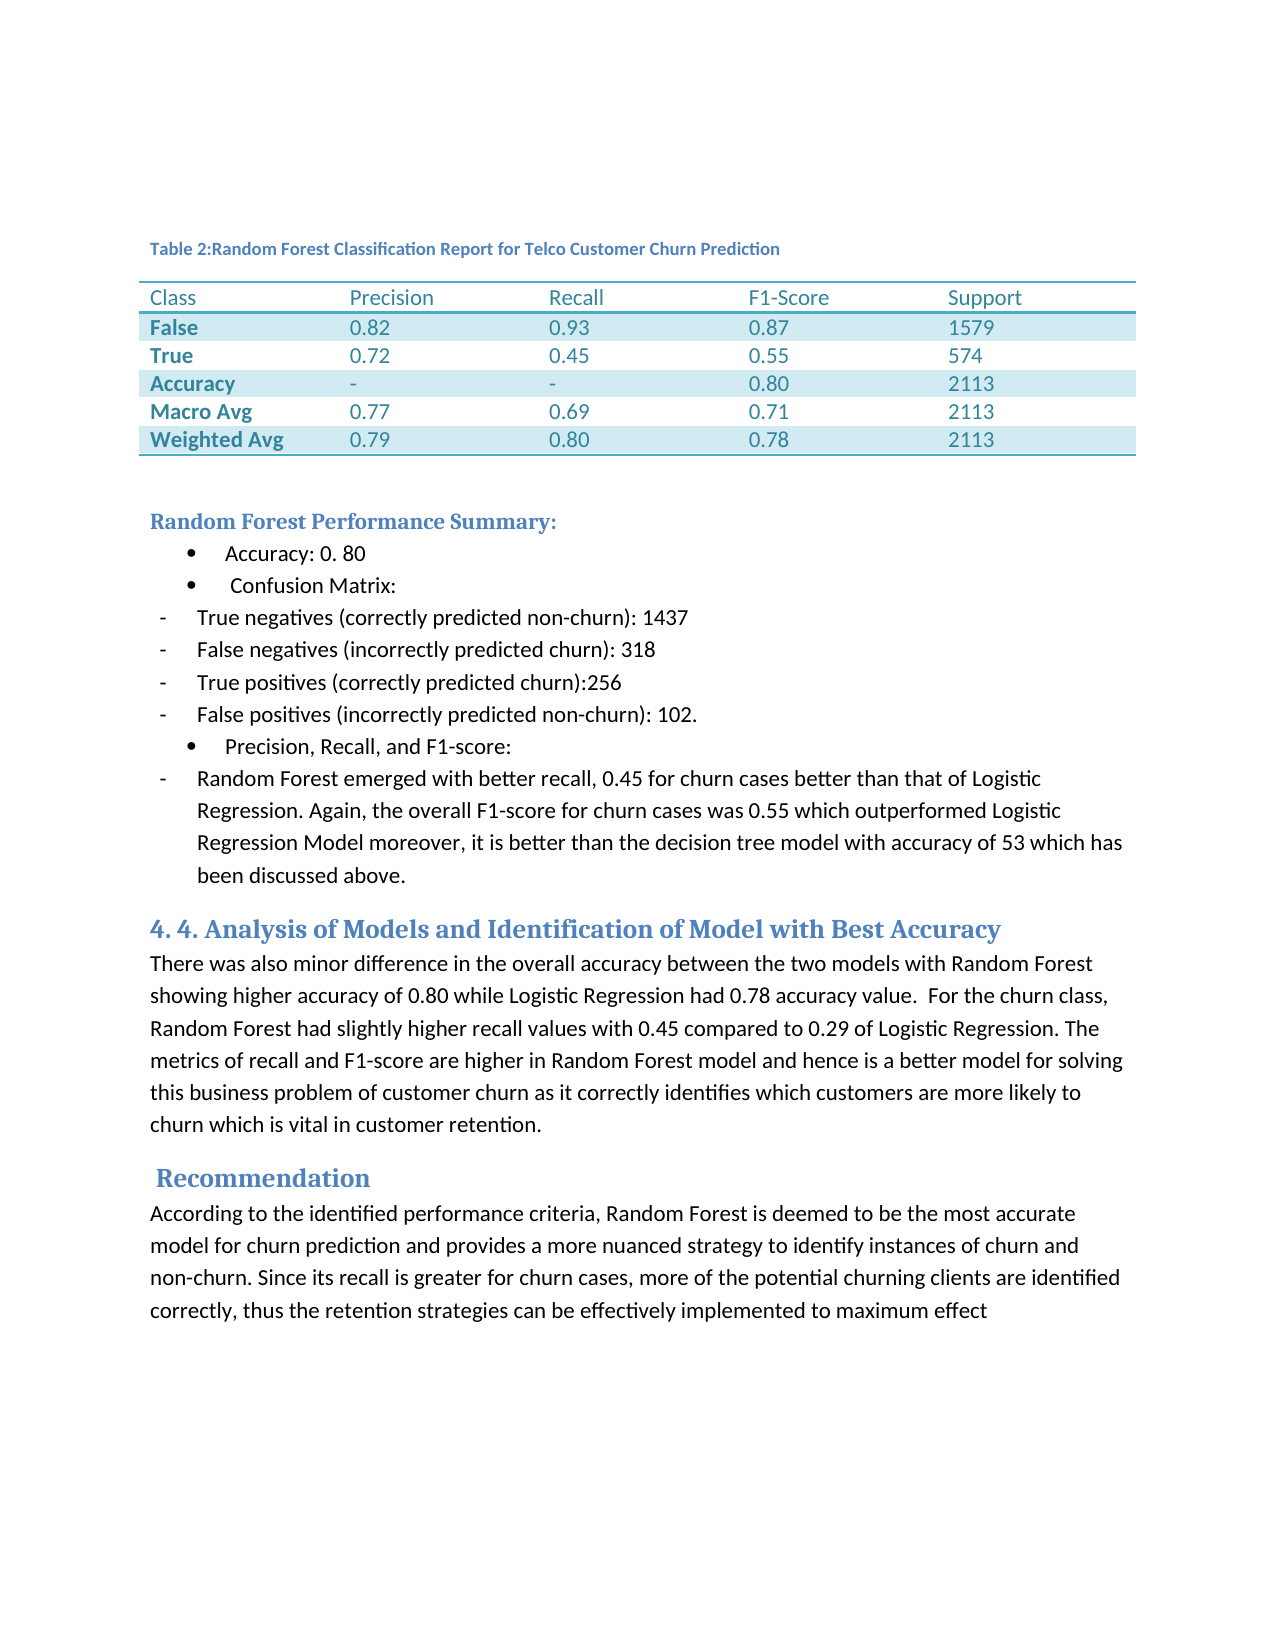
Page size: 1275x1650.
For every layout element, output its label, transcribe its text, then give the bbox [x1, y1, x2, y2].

table_cell 0.93 [538, 314, 737, 341]
table_header Recall [538, 283, 737, 311]
list True positives (correctly predicted churn):256 [159, 668, 1125, 696]
list Precision, Recall, and F1-score: [187, 732, 1125, 760]
table_header Support [937, 283, 1136, 311]
subtitle Recommendation [150, 1163, 1125, 1194]
table_cell False [139, 314, 338, 341]
list Random Forest emerged with better recall, 0.45 for churn cases better than that of Logistic Regression. Again, the overall F1-score for churn cases was 0.55 which outperformed Logistic Regression Model moreover, it is better than the decision tree model with accuracy of 53 which has been discussed above. [159, 764, 1125, 889]
table_cell 0.78 [737, 426, 937, 453]
table_cell 0.80 [737, 370, 937, 397]
table_cell Macro Avg [139, 398, 338, 426]
text There was also minor difference in the overall accuracy between the two models with Random Forest showing higher accuracy of 0.80 while Logistic Regression had 0.78 accuracy value. For the churn class, Random Forest had slightly higher recall values with 0.45 compared to 0.29 of Logistic Regression. The metrics of recall and F1-score are higher in Random Forest model and hence is a better model for solving this business problem of customer churn as it correctly identifies which customers are more likely to churn which is vital in customer retention. [150, 949, 1125, 1138]
list False positives (incorrectly predicted non-churn): 102. [159, 700, 1125, 728]
table_cell 0.80 [538, 426, 737, 453]
list False negatives (incorrectly predicted churn): 318 [159, 635, 1125, 663]
table_cell 0.82 [338, 314, 538, 341]
table_header F1-Score [737, 283, 937, 311]
table_cell 2113 [937, 370, 1136, 397]
table_cell 0.77 [338, 398, 538, 426]
table_cell Accuracy [139, 370, 338, 397]
table_cell 0.87 [737, 314, 937, 341]
table_header Precision [338, 283, 538, 311]
list True negatives (correctly predicted non-churn): 1437 [159, 603, 1125, 631]
table_cell - [538, 370, 737, 397]
subtitle Random Forest Performance Summary: [150, 509, 1125, 535]
table_cell 0.69 [538, 398, 737, 426]
list Accuracy: 0. 80 [187, 539, 1125, 567]
table_cell 2113 [937, 398, 1136, 426]
list Confusion Matrix: [187, 571, 1125, 599]
table_cell 0.45 [538, 341, 737, 369]
text Table 2:Random Forest Classification Report for Telco Customer Churn Prediction [150, 237, 1125, 260]
table_cell 0.79 [338, 426, 538, 453]
table_cell 1579 [937, 314, 1136, 341]
table_cell True [139, 341, 338, 369]
table_cell 574 [937, 341, 1136, 369]
table_cell 0.55 [737, 341, 937, 369]
table_cell - [338, 370, 538, 397]
table_header Class [139, 283, 338, 311]
table_cell Weighted Avg [139, 426, 338, 453]
table_cell 0.72 [338, 341, 538, 369]
table_cell 0.71 [737, 398, 937, 426]
text According to the identified performance criteria, Random Forest is deemed to be the most accurate model for churn prediction and provides a more nuanced strategy to identify instances of churn and non-churn. Since its recall is greater for churn cases, more of the potential churning clients are identified correctly, thus the retention strategies can be effectively implemented to maximum effect [150, 1199, 1125, 1324]
table_cell 2113 [937, 426, 1136, 453]
subtitle 4. 4. Analysis of Models and Identification of Model with Best Accuracy [150, 914, 1125, 945]
